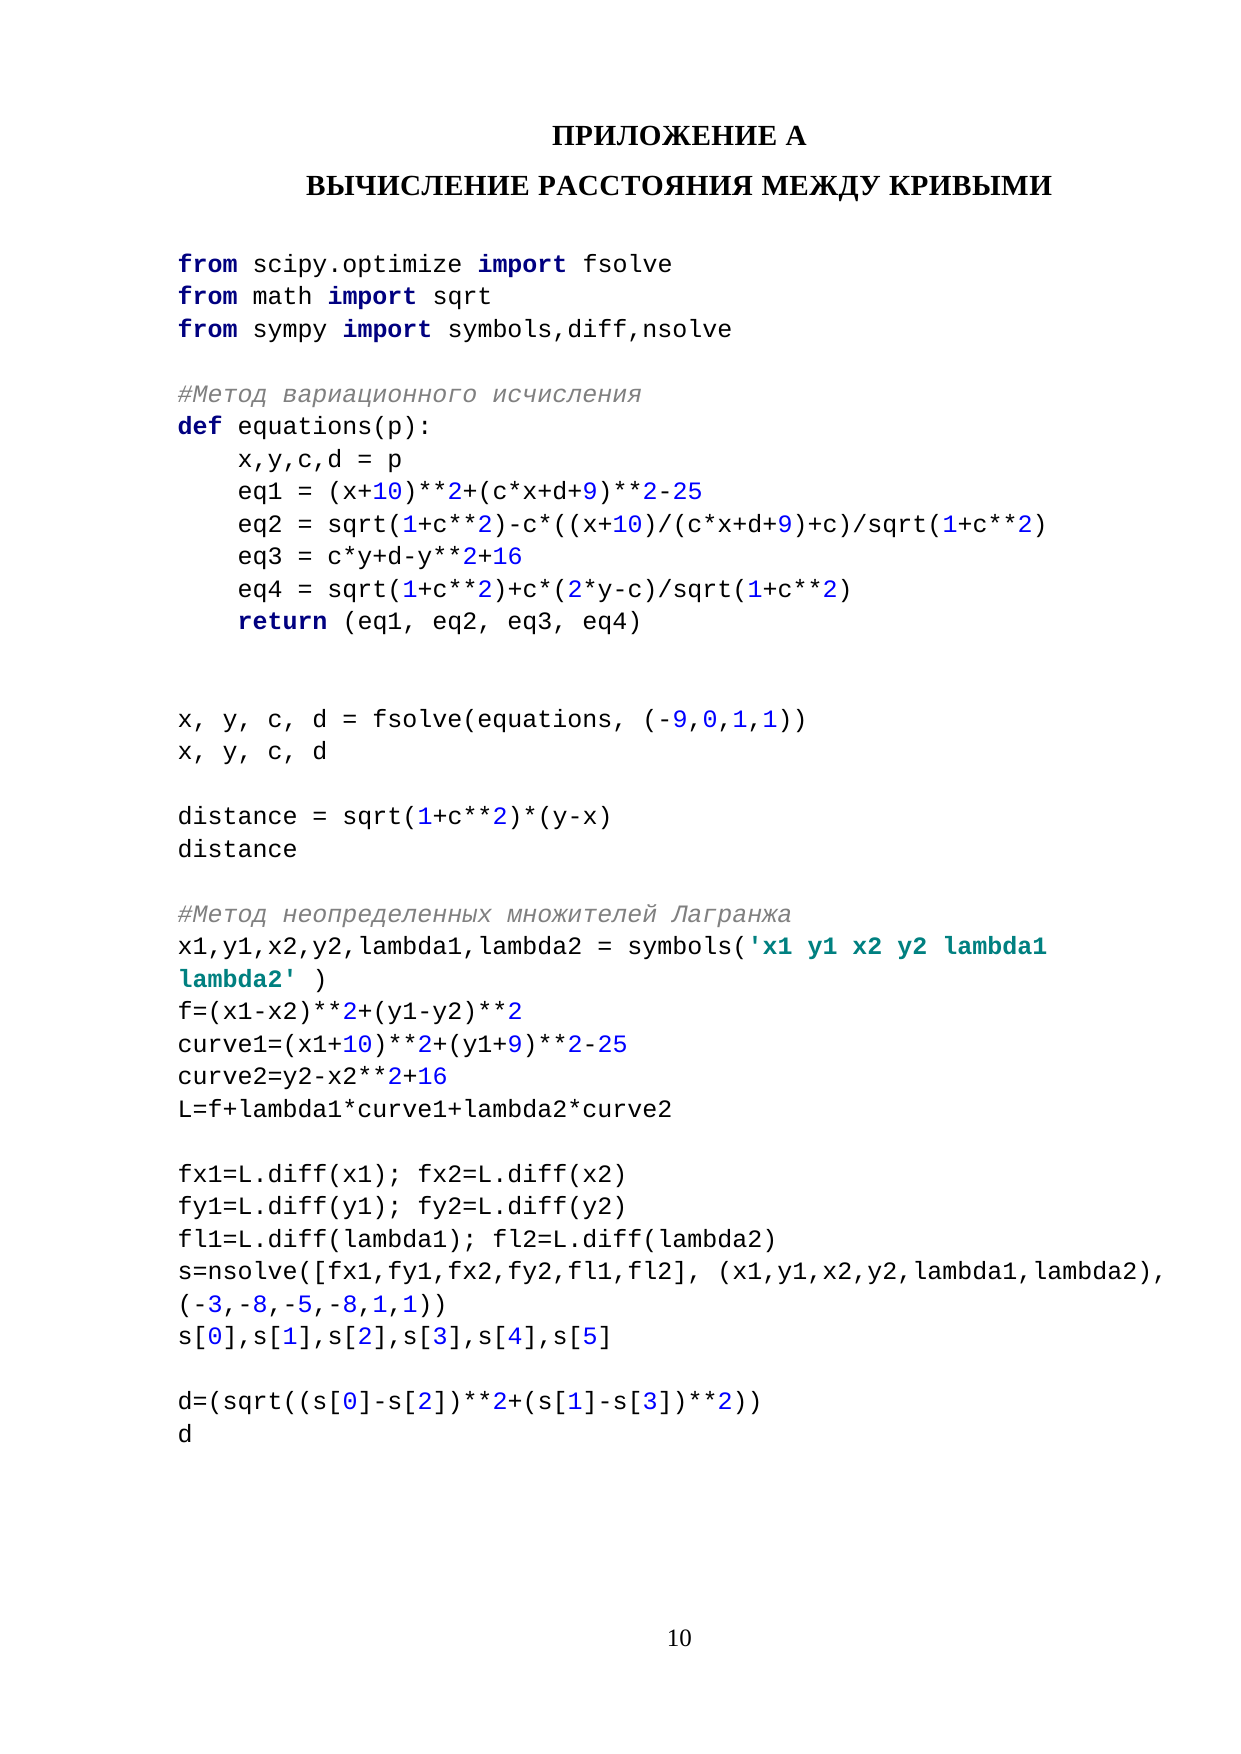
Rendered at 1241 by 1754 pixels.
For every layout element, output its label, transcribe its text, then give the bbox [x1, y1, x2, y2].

text Приложение А [177, 118, 1181, 152]
text вЫЧИСЛЕНИЕ РАССТОЯНИЯ МЕЖДУ КРИВЫМИ [177, 168, 1181, 202]
text from scipy.optimize import fsolve from math import sqrt from sympy import symbols,diff,nsolve #Метод вариационного исчисления def equations(p): x,y,c,d = p eq1 = (x+10)**2+(c*x+d+9)**2-25 eq2 = sqrt(1+c**2)-c*((x+10)/(c*x+d+9)+c)/sqrt(1+c**2) eq3 = c*y+d-y**2+16 eq4 = sqrt(1+c**2)+c*(2*y-c)/sqrt(1+c**2) return (eq1, eq2, eq3, eq4) x, y, c, d = fsolve(equations, (-9,0,1,1)) x, y, c, d distance = sqrt(1+c**2)*(y-x) distance #Метод неопределенных множителей Лагранжа x1,y1,x2,y2,lambda1,lambda2 = symbols('x1 y1 x2 y2 lambda1 lambda2' ) f=(x1-x2)**2+(y1-y2)**2 curve1=(x1+10)**2+(y1+9)**2-25 curve2=y2-x2**2+16 L=f+lambda1*curve1+lambda2*curve2 fx1=L.diff(x1); fx2=L.diff(x2) fy1=L.diff(y1); fy2=L.diff(y2) fl1=L.diff(lambda1); fl2=L.diff(lambda2) s=nsolve([fx1,fy1,fx2,fy2,fl1,fl2], (x1,y1,x2,y2,lambda1,lambda2), (-3,-8,-5,-8,1,1)) s[0],s[1],s[2],s[3],s[4],s[5] d=(sqrt((s[0]-s[2])**2+(s[1]-s[3])**2)) d [177, 219, 1181, 1449]
